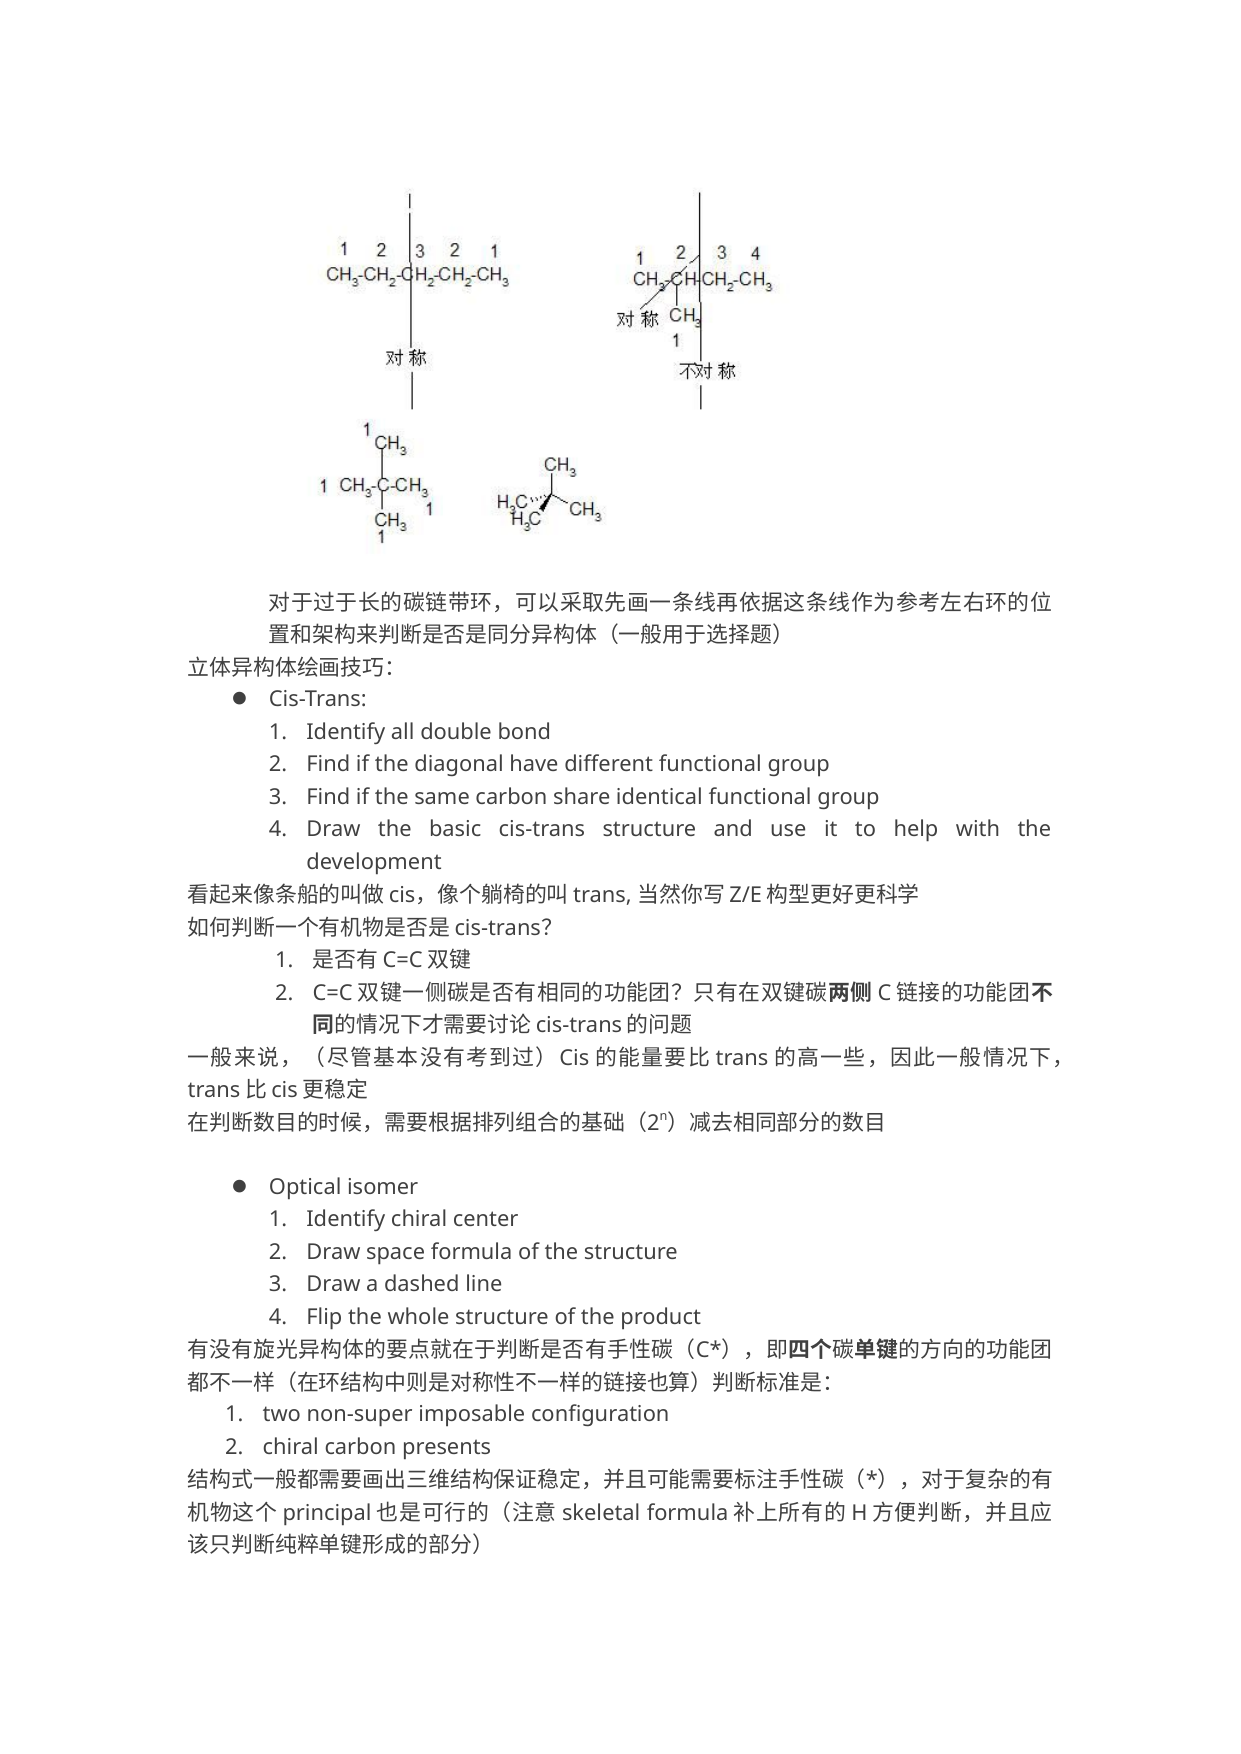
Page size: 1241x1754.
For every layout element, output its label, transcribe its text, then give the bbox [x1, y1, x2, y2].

list Find if the diagonal have different functional group [269, 747, 1053, 779]
list Draw a dashed line [269, 1267, 1053, 1299]
list Identify all double bond [269, 714, 1053, 747]
text 如何判断一个有机物是否是cis-trans？ [187, 909, 1053, 942]
text 立体异构体绘画技巧： [187, 649, 1053, 682]
list 是否有C=C双键 [275, 942, 1053, 974]
list C=C双键一侧碳是否有相同的功能团？只有在双键碳两侧C链接的功能团不同的情况下才需要讨论cis-trans的问题 [275, 974, 1053, 1039]
list Find if the same carbon share identical functional group [269, 779, 1053, 812]
text 有没有旋光异构体的要点就在于判断是否有手性碳（C*），即四个碳单键的方向的功能团都不一样（在环结构中则是对称性不一样的链接也算）判断标准是： [187, 1332, 1053, 1397]
list Identify chiral center [269, 1202, 1053, 1234]
text 一般来说，（尽管基本没有考到过）Cis的能量要比trans的高一些，因此一般情况下，trans比cis更稳定 [187, 1039, 1053, 1104]
list Cis-Trans: [231, 682, 1053, 714]
list Optical isomer [231, 1169, 1053, 1202]
text 看起来像条船的叫做cis，像个躺椅的叫trans, 当然你写Z/E构型更好更科学 [187, 877, 1053, 909]
list 对于过于长的碳链带环，可以采取先画一条线再依据这条线作为参考左右环的位置和架构来判断是否是同分异构体（一般用于选择题） [269, 584, 1053, 649]
list two non-super imposable configuration [225, 1397, 1053, 1429]
list Draw space formula of the structure [269, 1234, 1053, 1267]
text 结构式一般都需要画出三维结构保证稳定，并且可能需要标注手性碳（*），对于复杂的有机物这个principal也是可行的（注意skeletal formula补上所有的H方便判断，并且应该只判断纯粹单键形成的部分） [187, 1462, 1053, 1559]
list Flip the whole structure of the product [269, 1299, 1053, 1332]
list chiral carbon presents [225, 1429, 1053, 1462]
text 在判断数目的时候，需要根据排列组合的基础（2n）减去相同部分的数目 [187, 1104, 1053, 1137]
list Draw the basic cis-trans structure and use it to help with the development [269, 812, 1053, 877]
picture [268, 162, 805, 570]
